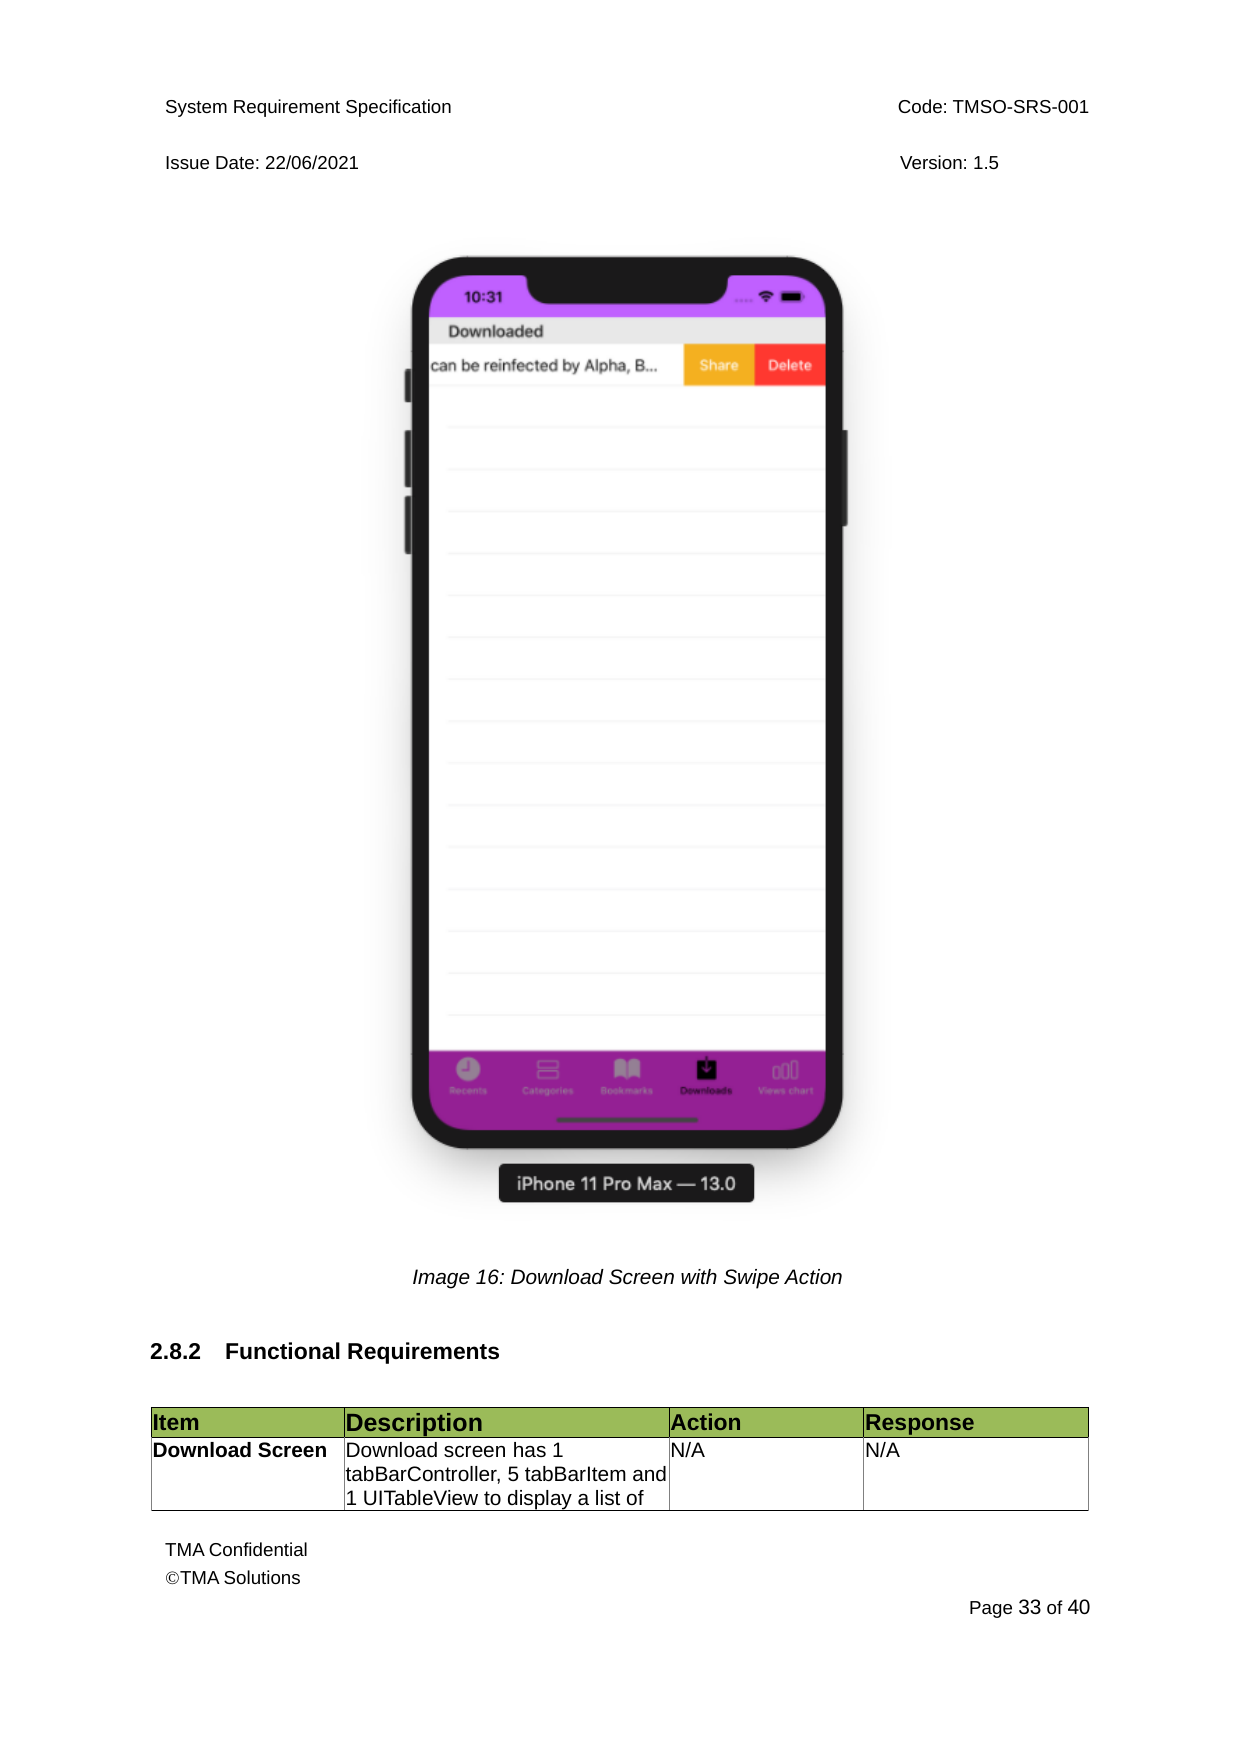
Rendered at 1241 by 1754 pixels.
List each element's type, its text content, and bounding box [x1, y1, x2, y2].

table_header Item [152, 1408, 344, 1437]
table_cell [345, 1438, 669, 1509]
picture [323, 203, 932, 1253]
table_header Description [345, 1408, 669, 1437]
table_cell N/A [864, 1438, 1088, 1509]
table_header Action [670, 1408, 863, 1437]
table_cell Download Screen [152, 1438, 344, 1509]
table_header Response [864, 1408, 1088, 1437]
subtitle Functional Requirements [150, 1338, 1090, 1364]
text Image 16: Download Screen with Swipe Action [165, 1265, 1090, 1289]
table_cell N/A [670, 1438, 863, 1509]
